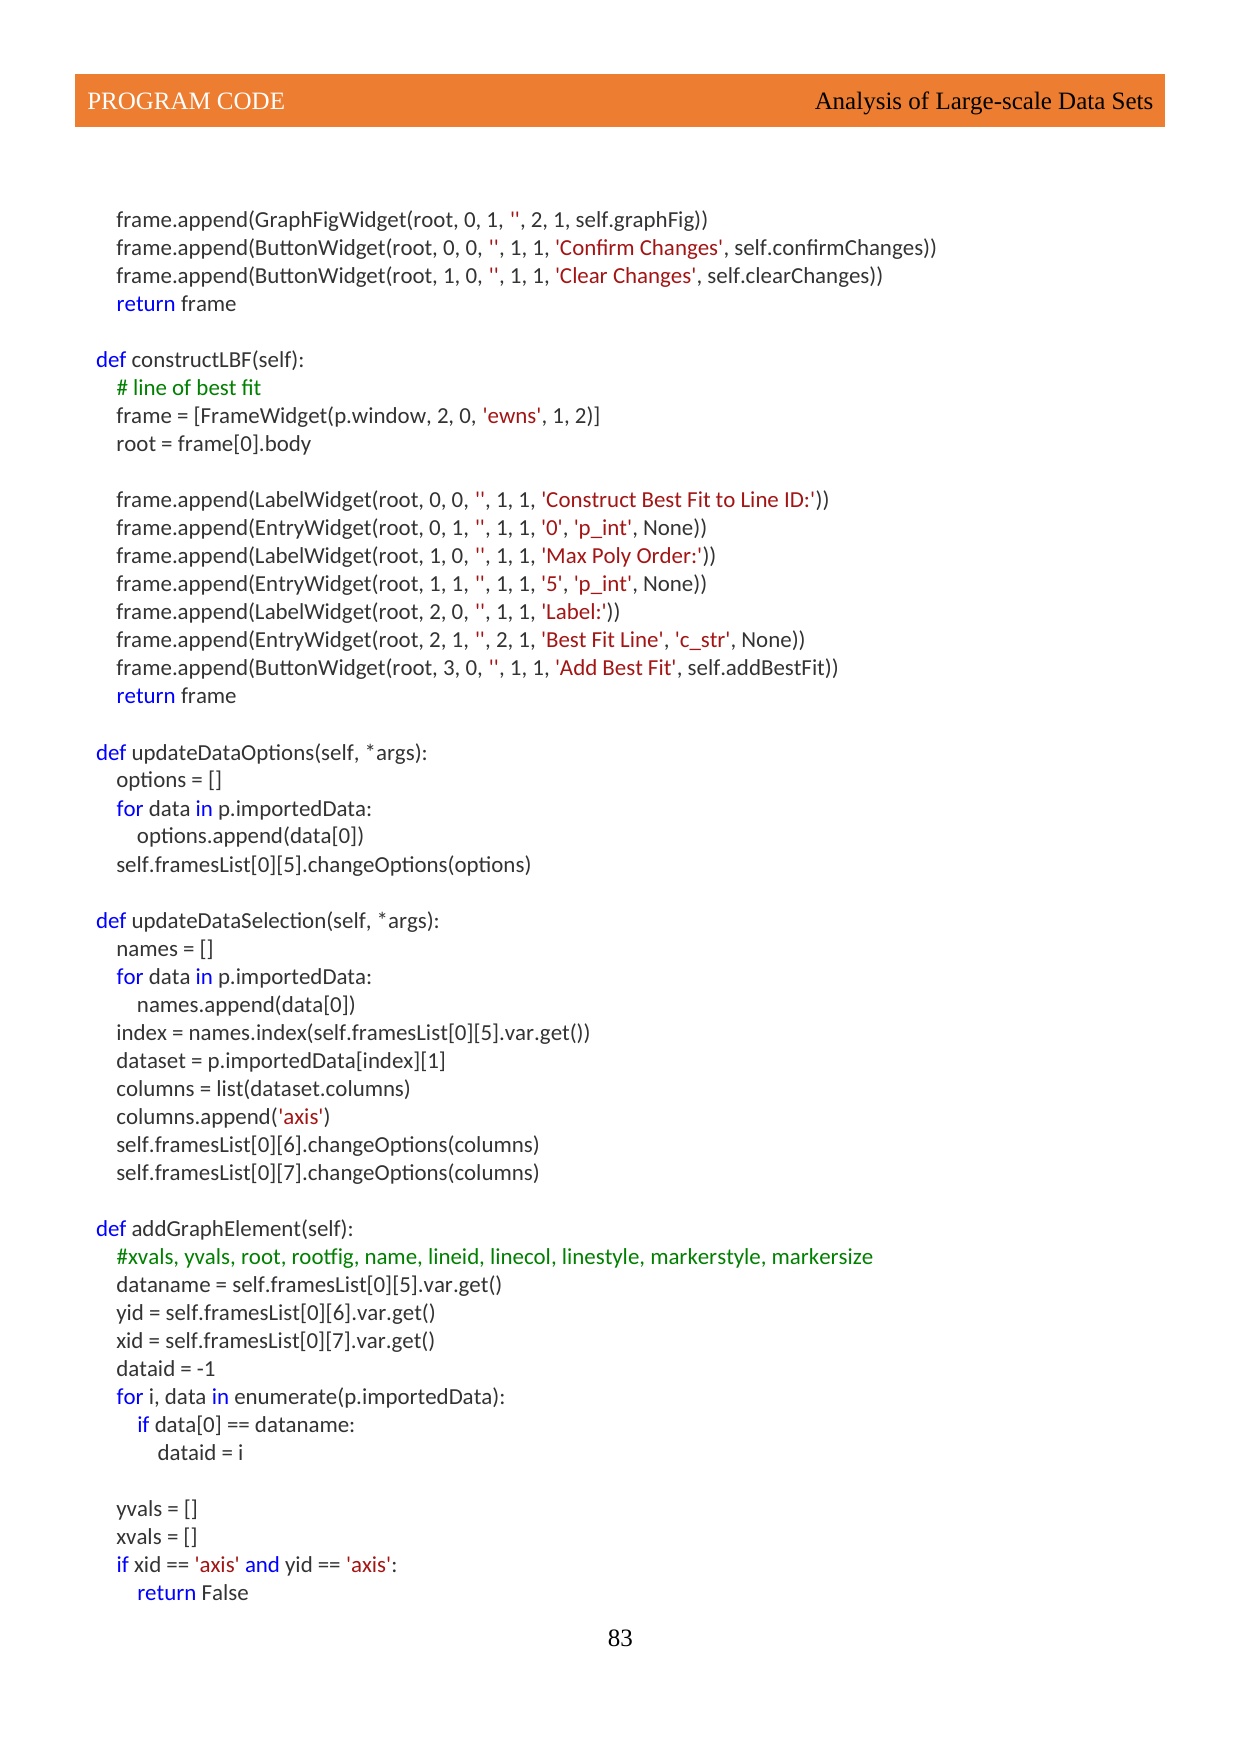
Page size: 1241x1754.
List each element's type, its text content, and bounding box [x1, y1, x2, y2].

text frame.append(EntryWidget(root, 1, 1, '', 1, 1, '5', 'p_int', None)) [75, 569, 1165, 597]
text self.framesList[0][6].changeOptions(columns) [75, 1130, 1165, 1158]
text columns = list(dataset.columns) [75, 1074, 1165, 1102]
text if xid == 'axis' and yid == 'axis': [75, 1550, 1165, 1578]
text for data in p.importedData: [75, 962, 1165, 990]
text frame.append(EntryWidget(root, 2, 1, '', 2, 1, 'Best Fit Line', 'c_str', None)) [75, 626, 1165, 653]
text names = [] [75, 934, 1165, 962]
text def addGraphElement(self): [75, 1214, 1165, 1242]
text def updateDataOptions(self, *args): [75, 738, 1165, 766]
text def constructLBF(self): [75, 345, 1165, 373]
text dataset = p.importedData[index][1] [75, 1046, 1165, 1074]
text frame.append(ButtonWidget(root, 3, 0, '', 1, 1, 'Add Best Fit', self.addBestFit)) [75, 653, 1165, 682]
text for i, data in enumerate(p.importedData): [75, 1382, 1165, 1410]
text return False [75, 1578, 1165, 1606]
text for data in p.importedData: [75, 794, 1165, 822]
text frame.append(GraphFigWidget(root, 0, 1, '', 2, 1, self.graphFig)) [75, 205, 1165, 233]
text frame.append(LabelWidget(root, 0, 0, '', 1, 1, 'Construct Best Fit to Line ID:')) [75, 485, 1165, 513]
text #xvals, yvals, root, rootfig, name, lineid, linecol, linestyle, markerstyle, markersize [75, 1242, 1165, 1270]
text yid = self.framesList[0][6].var.get() [75, 1298, 1165, 1326]
text if data[0] == dataname: [75, 1410, 1165, 1438]
text dataid = -1 [75, 1354, 1165, 1382]
text frame.append(LabelWidget(root, 1, 0, '', 1, 1, 'Max Poly Order:')) [75, 541, 1165, 569]
text yvals = [] [75, 1494, 1165, 1522]
text xvals = [] [75, 1522, 1165, 1550]
text columns.append('axis') [75, 1102, 1165, 1130]
text frame = [FrameWidget(p.window, 2, 0, 'ewns', 1, 2)] [75, 401, 1165, 429]
text xid = self.framesList[0][7].var.get() [75, 1326, 1165, 1354]
text options.append(data[0]) [75, 822, 1165, 850]
text return frame [75, 682, 1165, 709]
text options = [] [75, 766, 1165, 794]
text dataname = self.framesList[0][5].var.get() [75, 1270, 1165, 1298]
text return frame [75, 289, 1165, 317]
text # line of best fit [75, 373, 1165, 401]
text self.framesList[0][7].changeOptions(columns) [75, 1158, 1165, 1186]
text frame.append(ButtonWidget(root, 0, 0, '', 1, 1, 'Confirm Changes', self.confirmChanges)) [75, 233, 1165, 261]
text frame.append(ButtonWidget(root, 1, 0, '', 1, 1, 'Clear Changes', self.clearChanges)) [75, 261, 1165, 289]
text def updateDataSelection(self, *args): [75, 906, 1165, 934]
text self.framesList[0][5].changeOptions(options) [75, 850, 1165, 878]
text frame.append(LabelWidget(root, 2, 0, '', 1, 1, 'Label:')) [75, 597, 1165, 626]
text root = frame[0].body [75, 429, 1165, 457]
text dataid = i [75, 1438, 1165, 1466]
text frame.append(EntryWidget(root, 0, 1, '', 1, 1, '0', 'p_int', None)) [75, 513, 1165, 541]
text names.append(data[0]) [75, 990, 1165, 1018]
text index = names.index(self.framesList[0][5].var.get()) [75, 1018, 1165, 1046]
